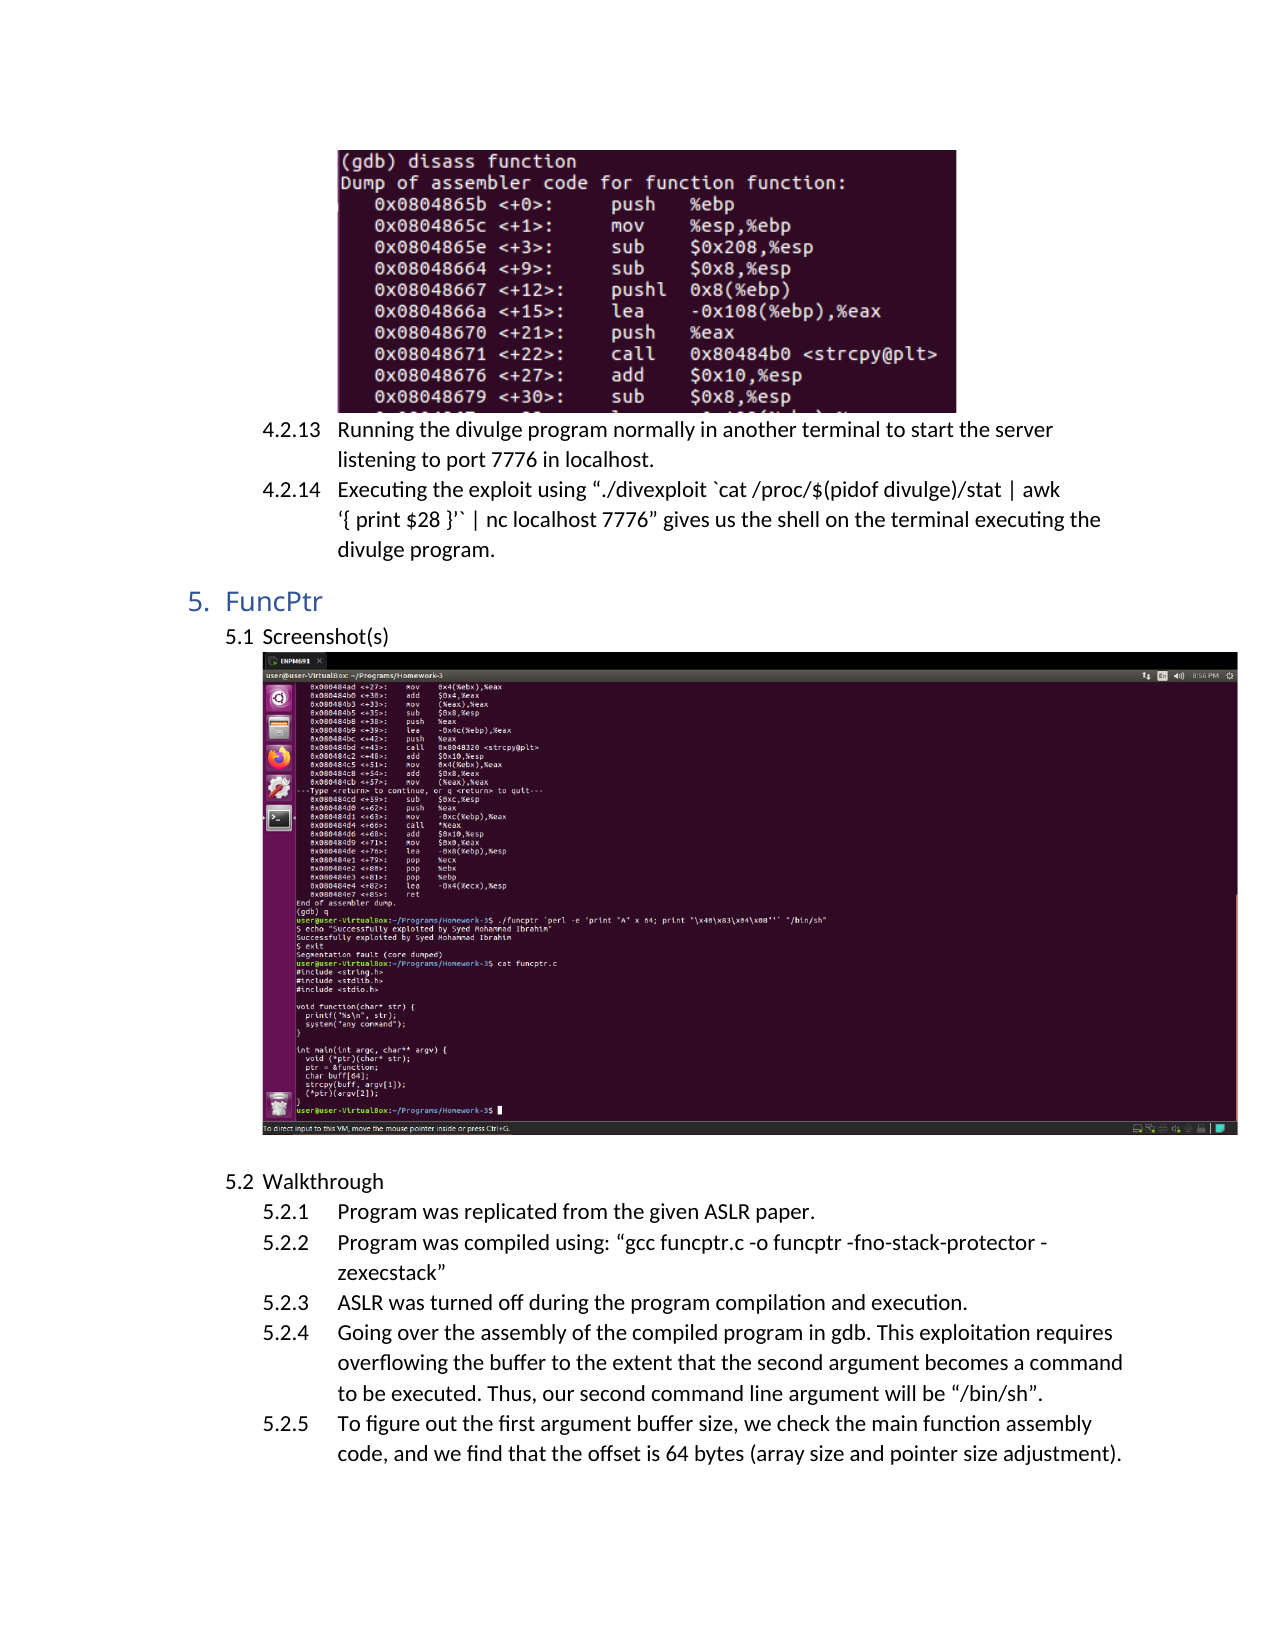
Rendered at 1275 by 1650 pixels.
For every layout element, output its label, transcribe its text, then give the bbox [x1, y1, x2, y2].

list Going over the assembly of the compiled program in gdb. This exploitation requires overflowing the buffer to the extent that the second argument becomes a command to be executed. Thus, our second command line argument will be “/bin/sh”. [262, 1318, 1125, 1407]
list To figure out the first argument buffer size, we check the main function assembly code, and we find that the offset is 64 bytes (array size and pointer size adjustment). [262, 1409, 1125, 1467]
list ASLR was turned off during the program compilation and execution. [262, 1288, 1125, 1316]
picture [337, 150, 957, 413]
subtitle FuncPtr [187, 582, 1125, 619]
list Walkthrough [225, 1167, 1125, 1195]
list Executing the exploit using “./divexploit `cat /proc/$(pidof divulge)/stat | awk ‘{ print $28 }’` | nc localhost 7776” gives us the shell on the terminal executing the divulge program. [262, 475, 1125, 563]
list Program was replicated from the given ASLR paper. [262, 1197, 1125, 1225]
picture [262, 652, 1238, 1135]
list Screenshot(s) [225, 622, 1125, 650]
list Running the divulge program normally in another terminal to start the server listening to port 7776 in localhost. [262, 415, 1125, 473]
list Program was compiled using: “gcc funcptr.c -o funcptr -fno-stack-protector -zexecstack” [262, 1228, 1125, 1286]
